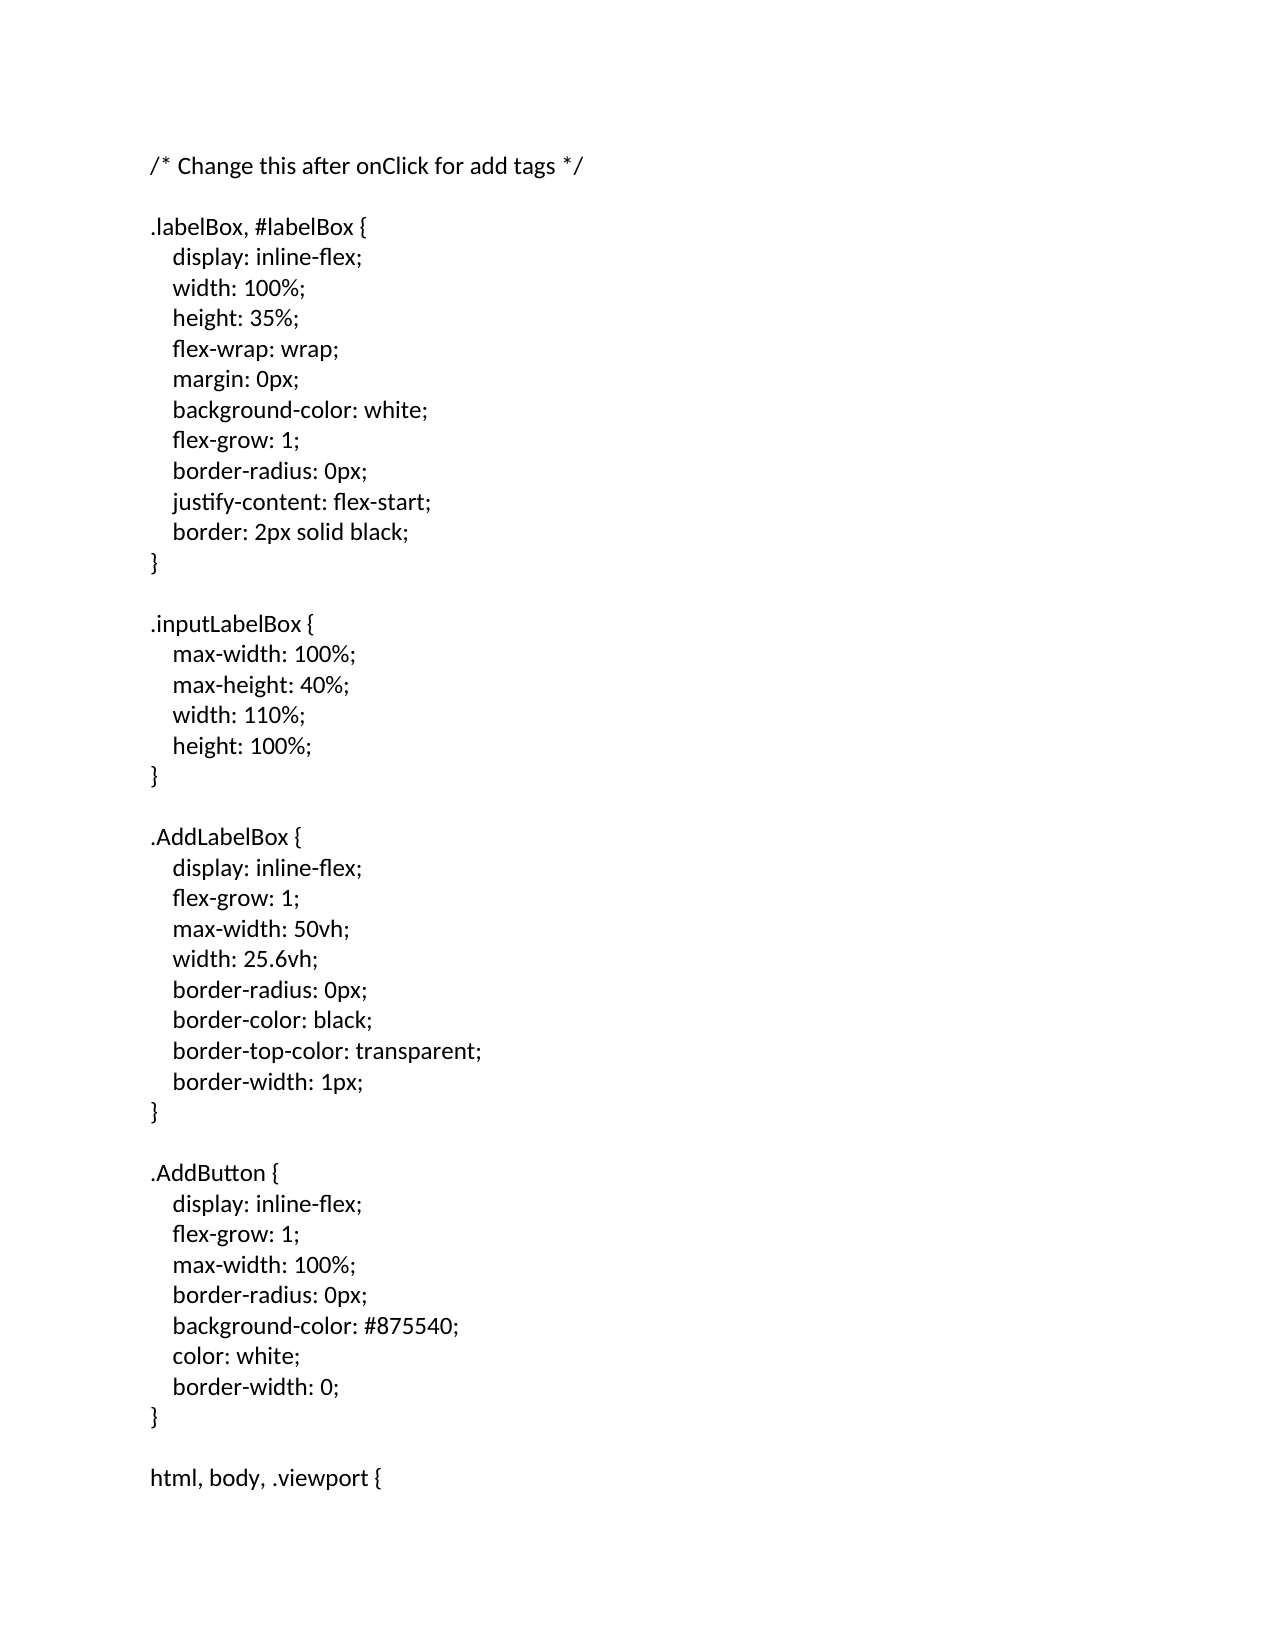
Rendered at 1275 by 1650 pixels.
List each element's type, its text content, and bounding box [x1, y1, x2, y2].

text border: 2px solid black; [150, 516, 1125, 547]
text display: inline-flex; [150, 1188, 1125, 1218]
text width: 25.6vh; [150, 943, 1125, 974]
text border-width: 0; [150, 1371, 1125, 1401]
text max-width: 100%; [150, 638, 1125, 669]
text height: 35%; [150, 303, 1125, 333]
text border-radius: 0px; [150, 455, 1125, 486]
text width: 110%; [150, 699, 1125, 730]
text flex-grow: 1; [150, 882, 1125, 913]
text .AddButton { [150, 1157, 1125, 1188]
text /* Change this after onClick for add tags */ [150, 150, 1125, 181]
text .AddLabelBox { [150, 821, 1125, 852]
text flex-grow: 1; [150, 425, 1125, 455]
text color: white; [150, 1340, 1125, 1371]
text .labelBox, #labelBox { [150, 211, 1125, 242]
text } [150, 760, 1125, 791]
text border-width: 1px; [150, 1066, 1125, 1096]
text justify-content: flex-start; [150, 486, 1125, 516]
text border-radius: 0px; [150, 1279, 1125, 1310]
text display: inline-flex; [150, 242, 1125, 272]
text background-color: #875540; [150, 1310, 1125, 1340]
text } [150, 547, 1125, 577]
text height: 100%; [150, 730, 1125, 760]
text flex-grow: 1; [150, 1218, 1125, 1249]
text border-radius: 0px; [150, 974, 1125, 1004]
text max-height: 40%; [150, 669, 1125, 699]
text max-width: 100%; [150, 1249, 1125, 1279]
text html, body, .viewport { [150, 1462, 1125, 1493]
text .inputLabelBox { [150, 608, 1125, 638]
text display: inline-flex; [150, 852, 1125, 882]
text } [150, 1401, 1125, 1432]
text border-color: black; [150, 1004, 1125, 1035]
text background-color: white; [150, 394, 1125, 425]
text border-top-color: transparent; [150, 1035, 1125, 1066]
text flex-wrap: wrap; [150, 333, 1125, 364]
text width: 100%; [150, 272, 1125, 303]
text } [150, 1096, 1125, 1127]
text max-width: 50vh; [150, 913, 1125, 943]
text margin: 0px; [150, 364, 1125, 394]
